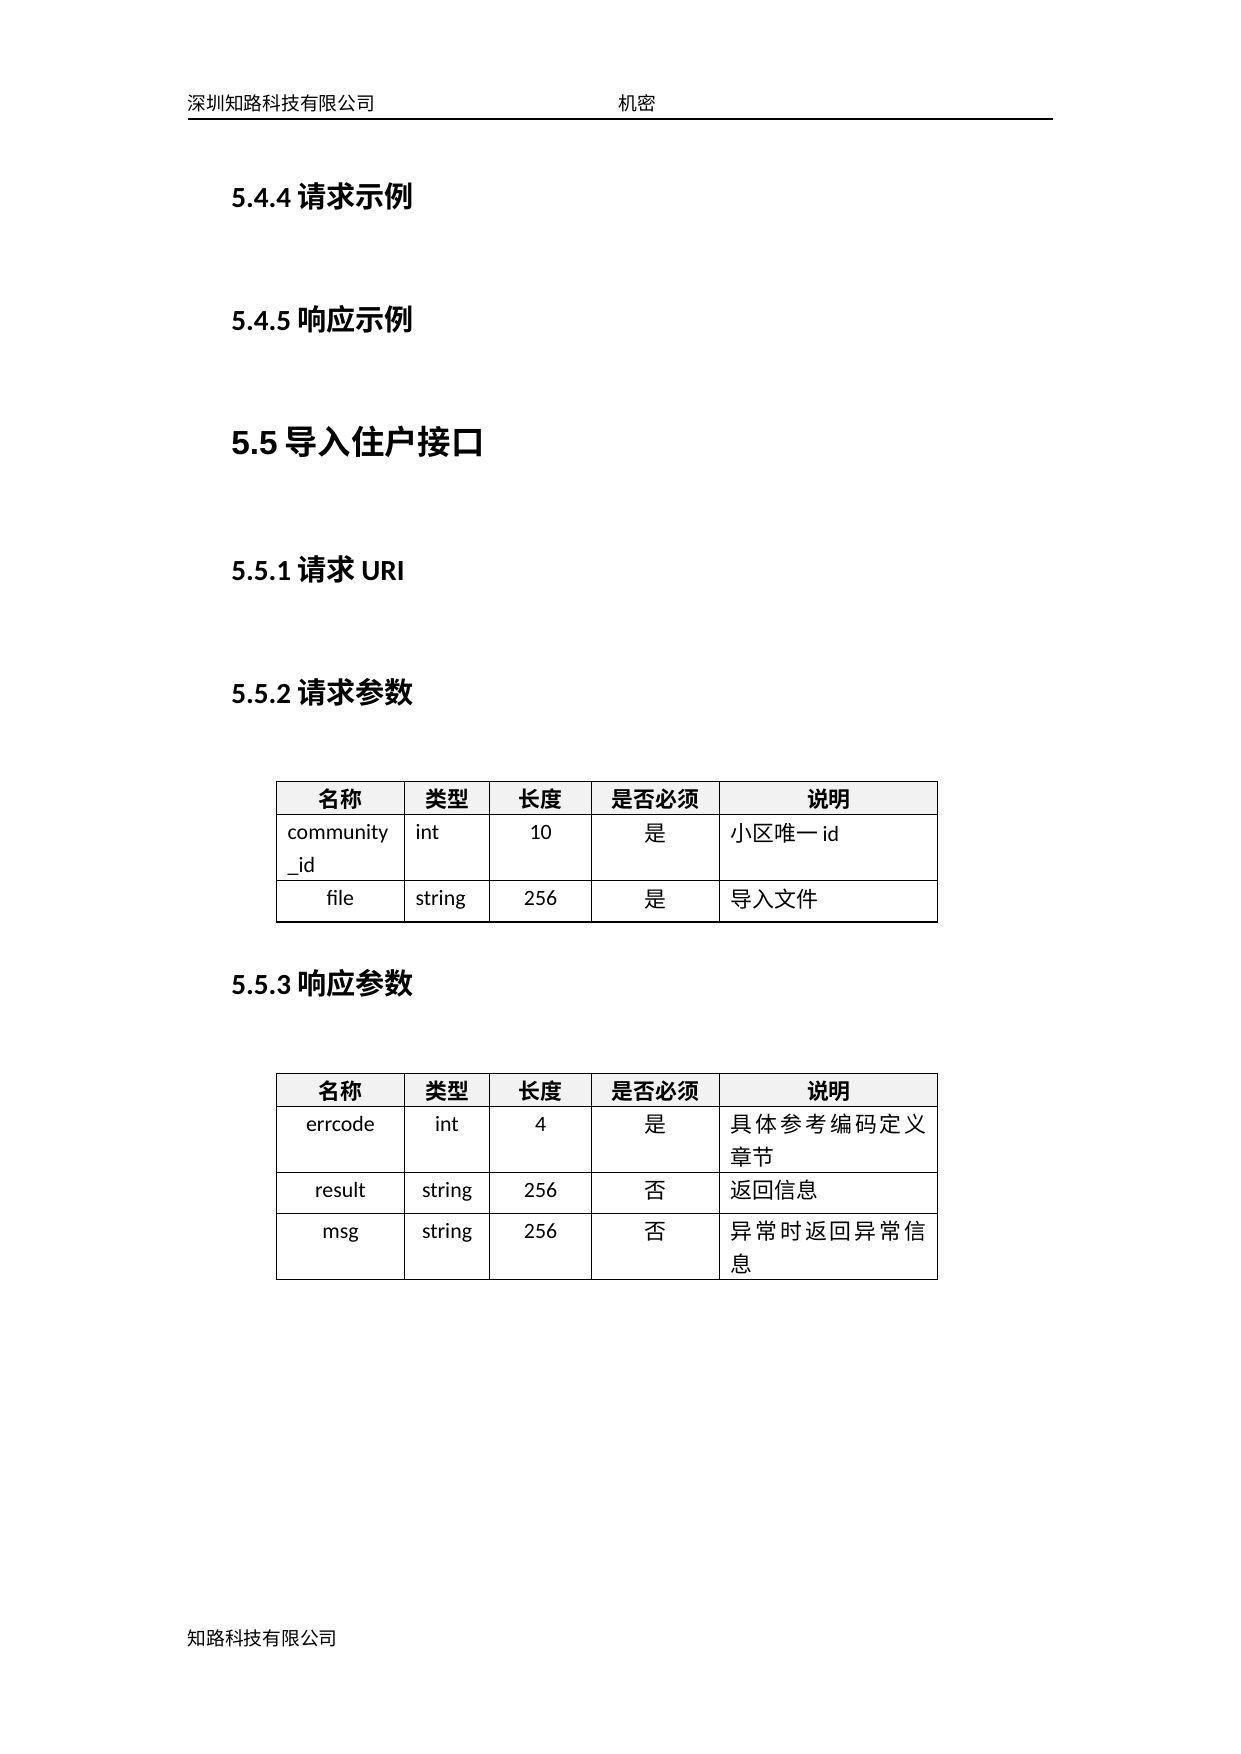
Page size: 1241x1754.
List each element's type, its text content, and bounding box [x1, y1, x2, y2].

table_cell string [405, 1173, 489, 1213]
subtitle 5.5导入住户接口 [231, 408, 1053, 473]
subtitle 5.4.5响应示例 [231, 285, 1053, 350]
table_cell int [405, 1107, 489, 1172]
table_cell 256 [490, 1173, 591, 1213]
table_header 是否必须 [592, 1074, 719, 1106]
table_header 类型 [405, 1074, 489, 1106]
table_cell file [277, 881, 404, 921]
table_cell 返回信息 [720, 1173, 937, 1213]
table_header 说明 [720, 1074, 937, 1106]
table_cell msg [277, 1214, 404, 1279]
table_cell 256 [490, 881, 591, 921]
table_header 长度 [490, 1074, 591, 1106]
table_cell 是 [592, 881, 719, 921]
table_cell string [405, 1214, 489, 1279]
table_cell 否 [592, 1173, 719, 1213]
table_cell 导入文件 [720, 881, 937, 921]
subtitle 5.5.3响应参数 [231, 949, 1053, 1014]
subtitle 5.5.1请求URI [231, 535, 1053, 600]
subtitle 5.4.4请求示例 [231, 162, 1053, 227]
table_header 长度 [490, 782, 591, 814]
table_header 说明 [720, 782, 937, 814]
table_header 是否必须 [592, 782, 719, 814]
table_cell string [405, 881, 489, 921]
table_cell result [277, 1173, 404, 1213]
table_header 类型 [405, 782, 489, 814]
table_cell errcode [277, 1107, 404, 1172]
table_cell 10 [490, 815, 591, 880]
table_cell 异常时返回异常信息 [720, 1214, 937, 1279]
table_cell 小区唯一id [720, 815, 937, 880]
table_header 名称 [277, 1074, 404, 1106]
table_cell 具体参考编码定义章节 [720, 1107, 937, 1172]
subtitle 5.5.2请求参数 [231, 658, 1053, 723]
table_cell 是 [592, 1107, 719, 1172]
table_cell int [405, 815, 489, 880]
table_cell 4 [490, 1107, 591, 1172]
table_cell 是 [592, 815, 719, 880]
table_cell community_id [277, 815, 404, 880]
table_cell 256 [490, 1214, 591, 1279]
table_cell 否 [592, 1214, 719, 1279]
table_header 名称 [277, 782, 404, 814]
